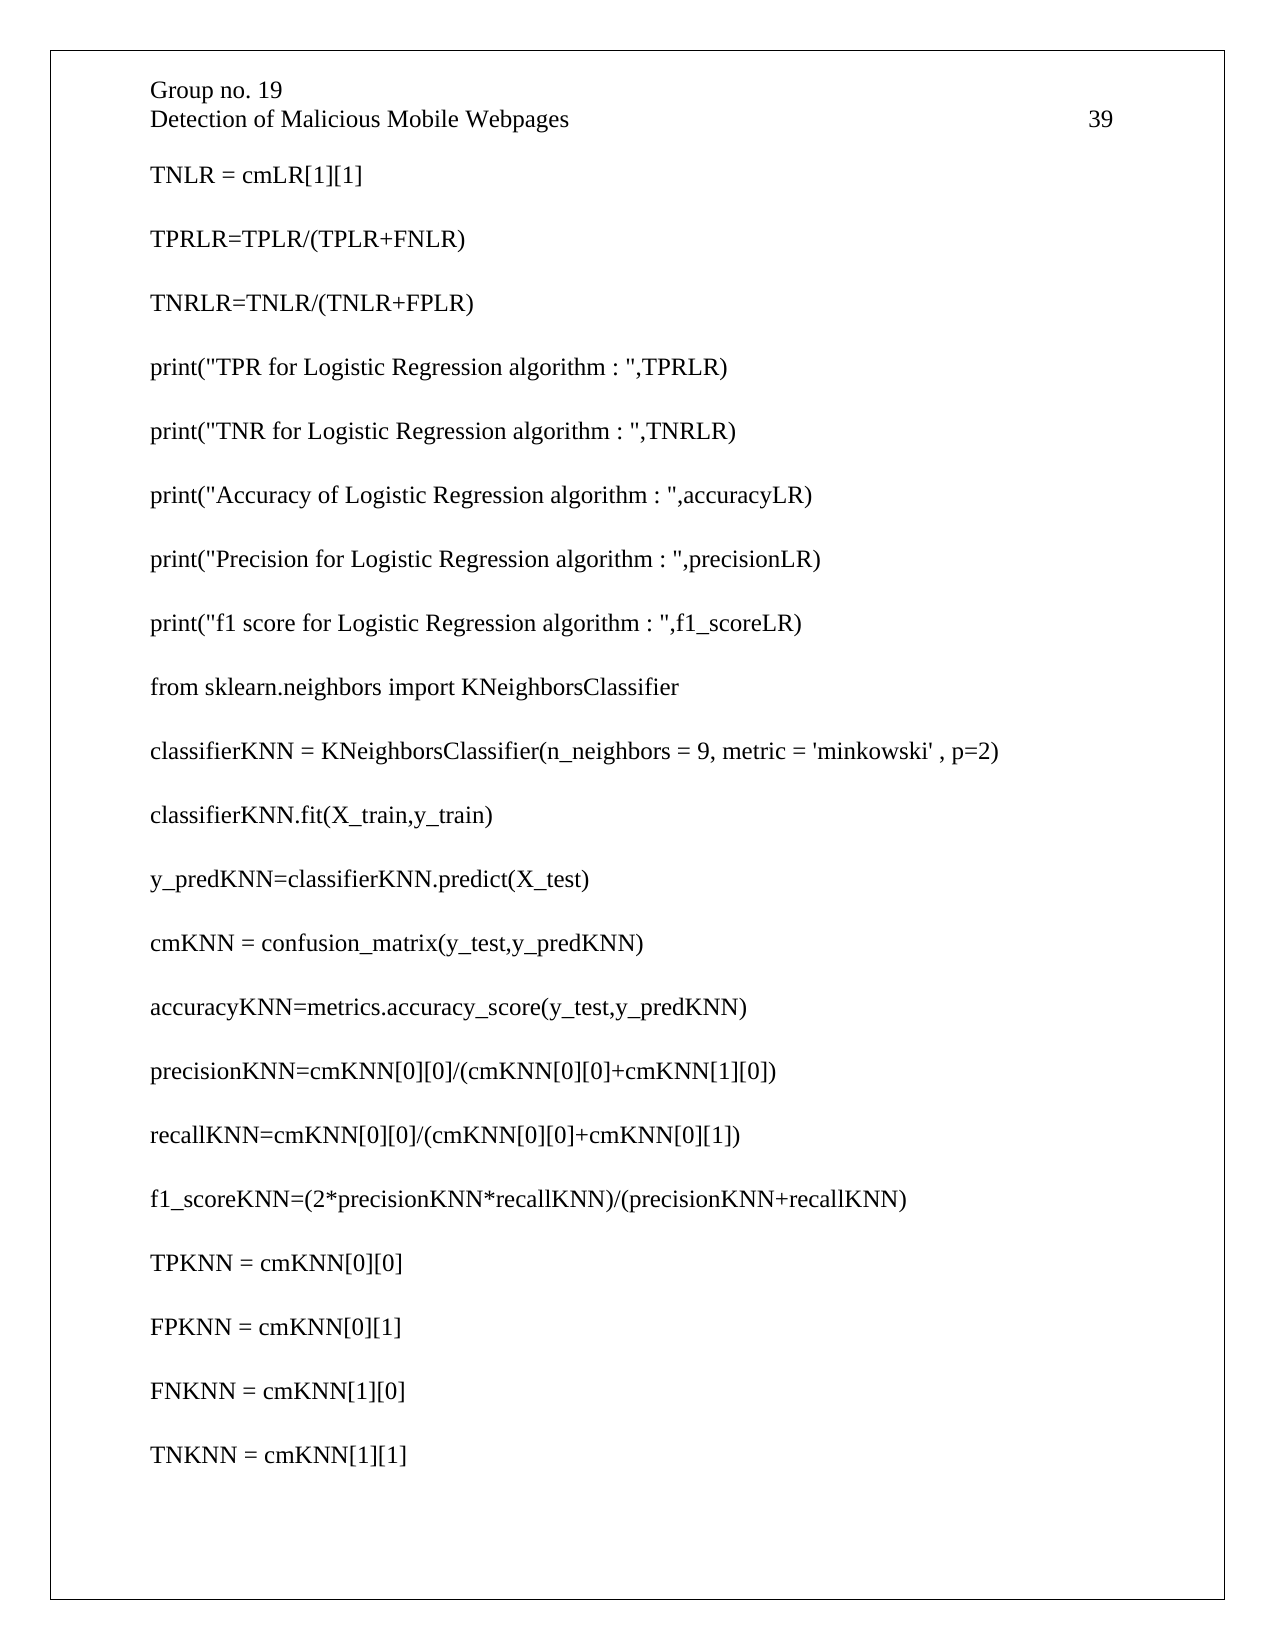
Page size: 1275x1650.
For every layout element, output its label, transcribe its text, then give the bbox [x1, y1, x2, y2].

text TNLR = cmLR[1][1] [150, 161, 1125, 189]
text TPRLR=TPLR/(TPLR+FNLR) [150, 224, 1125, 253]
text TNKNN = cmKNN[1][1] [150, 1440, 1125, 1468]
text classifierKNN.fit(X_train,y_train) [150, 800, 1125, 829]
text y_predKNN=classifierKNN.predict(X_test) [150, 864, 1125, 893]
text cmKNN = confusion_matrix(y_test,y_predKNN) [150, 928, 1125, 957]
text print("f1 score for Logistic Regression algorithm : ",f1_scoreLR) [150, 608, 1125, 637]
text TPKNN = cmKNN[0][0] [150, 1248, 1125, 1277]
text print("Accuracy of Logistic Regression algorithm : ",accuracyLR) [150, 480, 1125, 509]
text from sklearn.neighbors import KNeighborsClassifier [150, 672, 1125, 701]
text FPKNN = cmKNN[0][1] [150, 1312, 1125, 1341]
text precisionKNN=cmKNN[0][0]/(cmKNN[0][0]+cmKNN[1][0]) [150, 1056, 1125, 1085]
text f1_scoreKNN=(2*precisionKNN*recallKNN)/(precisionKNN+recallKNN) [150, 1184, 1125, 1213]
text print("Precision for Logistic Regression algorithm : ",precisionLR) [150, 544, 1125, 573]
text print("TNR for Logistic Regression algorithm : ",TNRLR) [150, 416, 1125, 445]
text TNRLR=TNLR/(TNLR+FPLR) [150, 288, 1125, 317]
text FNKNN = cmKNN[1][0] [150, 1376, 1125, 1404]
text recallKNN=cmKNN[0][0]/(cmKNN[0][0]+cmKNN[0][1]) [150, 1120, 1125, 1149]
text classifierKNN = KNeighborsClassifier(n_neighbors = 9, metric = 'minkowski' , p=2) [150, 736, 1125, 765]
text accuracyKNN=metrics.accuracy_score(y_test,y_predKNN) [150, 992, 1125, 1021]
text print("TPR for Logistic Regression algorithm : ",TPRLR) [150, 352, 1125, 381]
